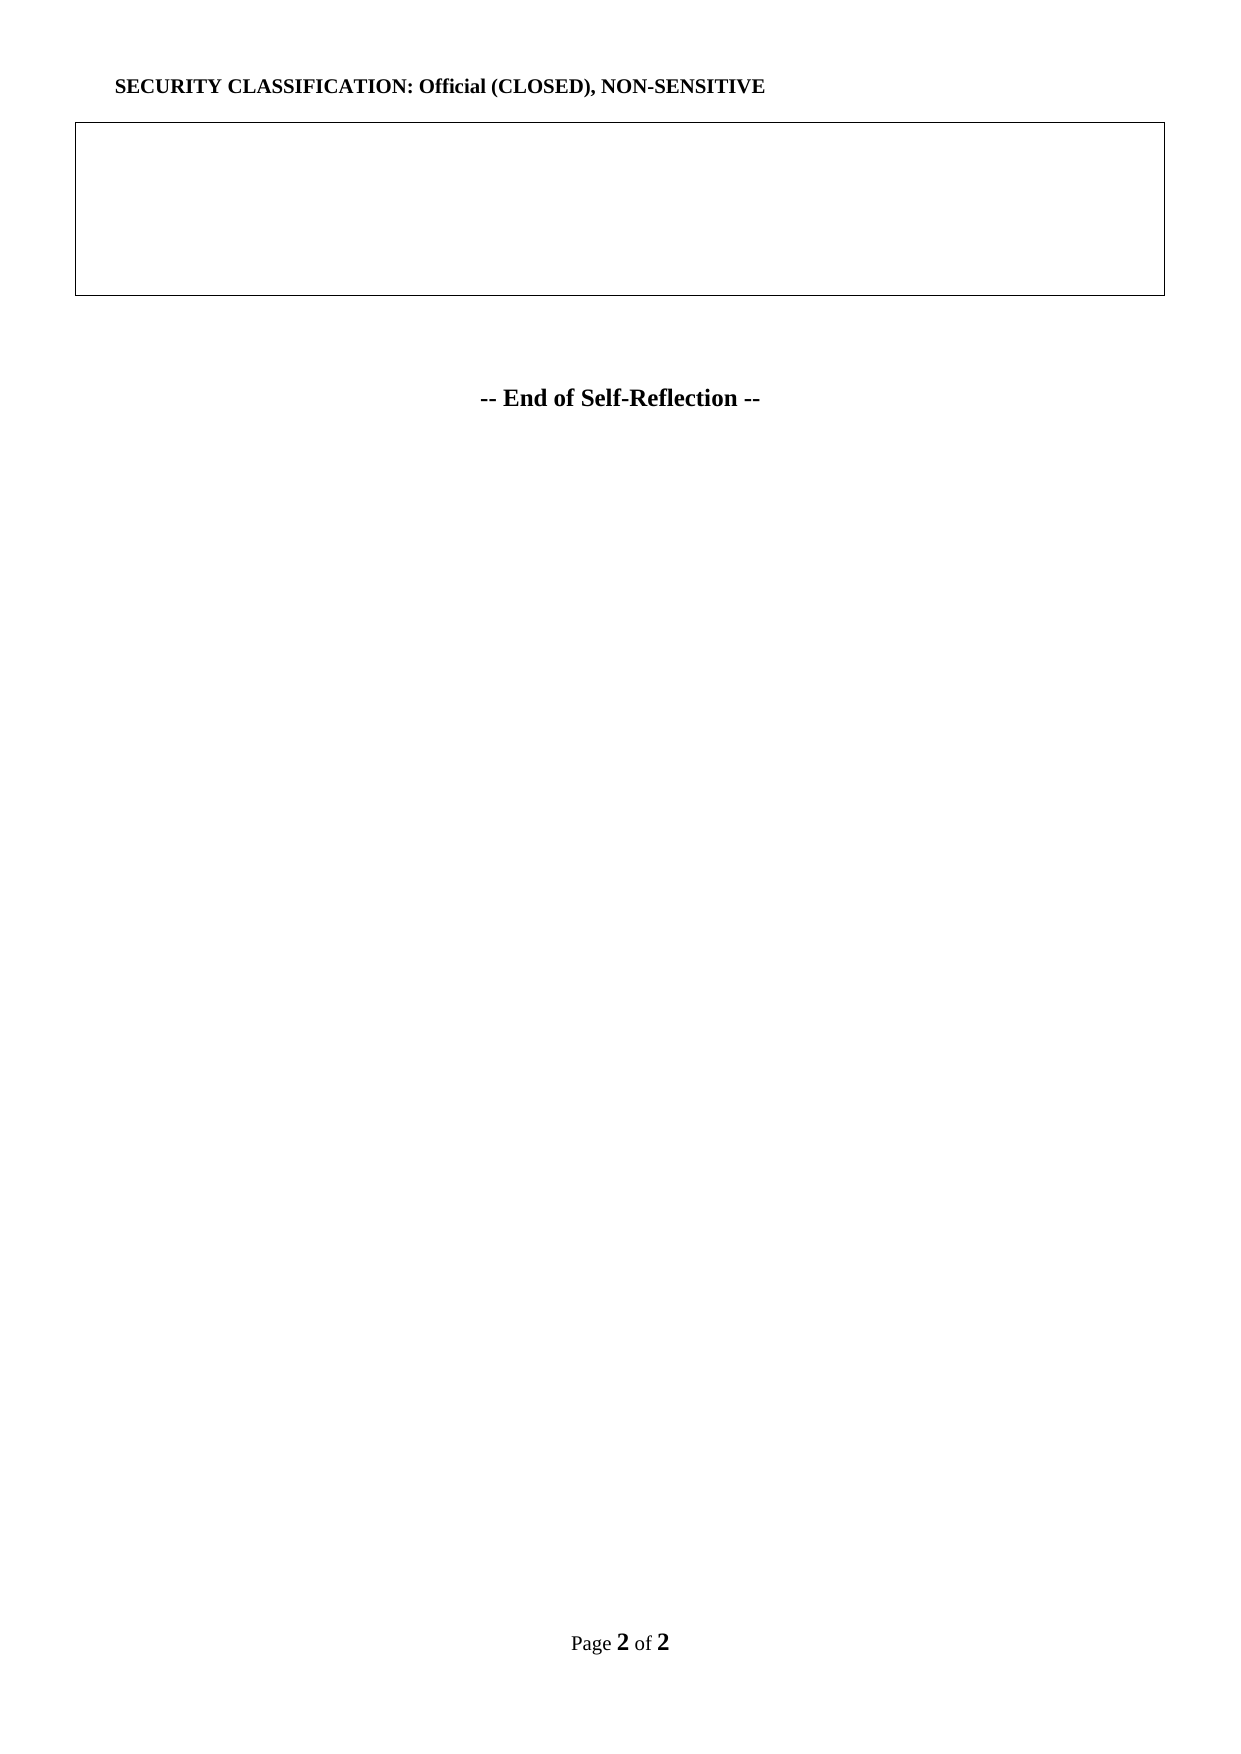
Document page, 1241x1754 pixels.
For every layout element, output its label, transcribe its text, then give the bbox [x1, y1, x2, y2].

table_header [76, 123, 1164, 295]
text -- End of Self-Reflection -- [75, 383, 1165, 411]
